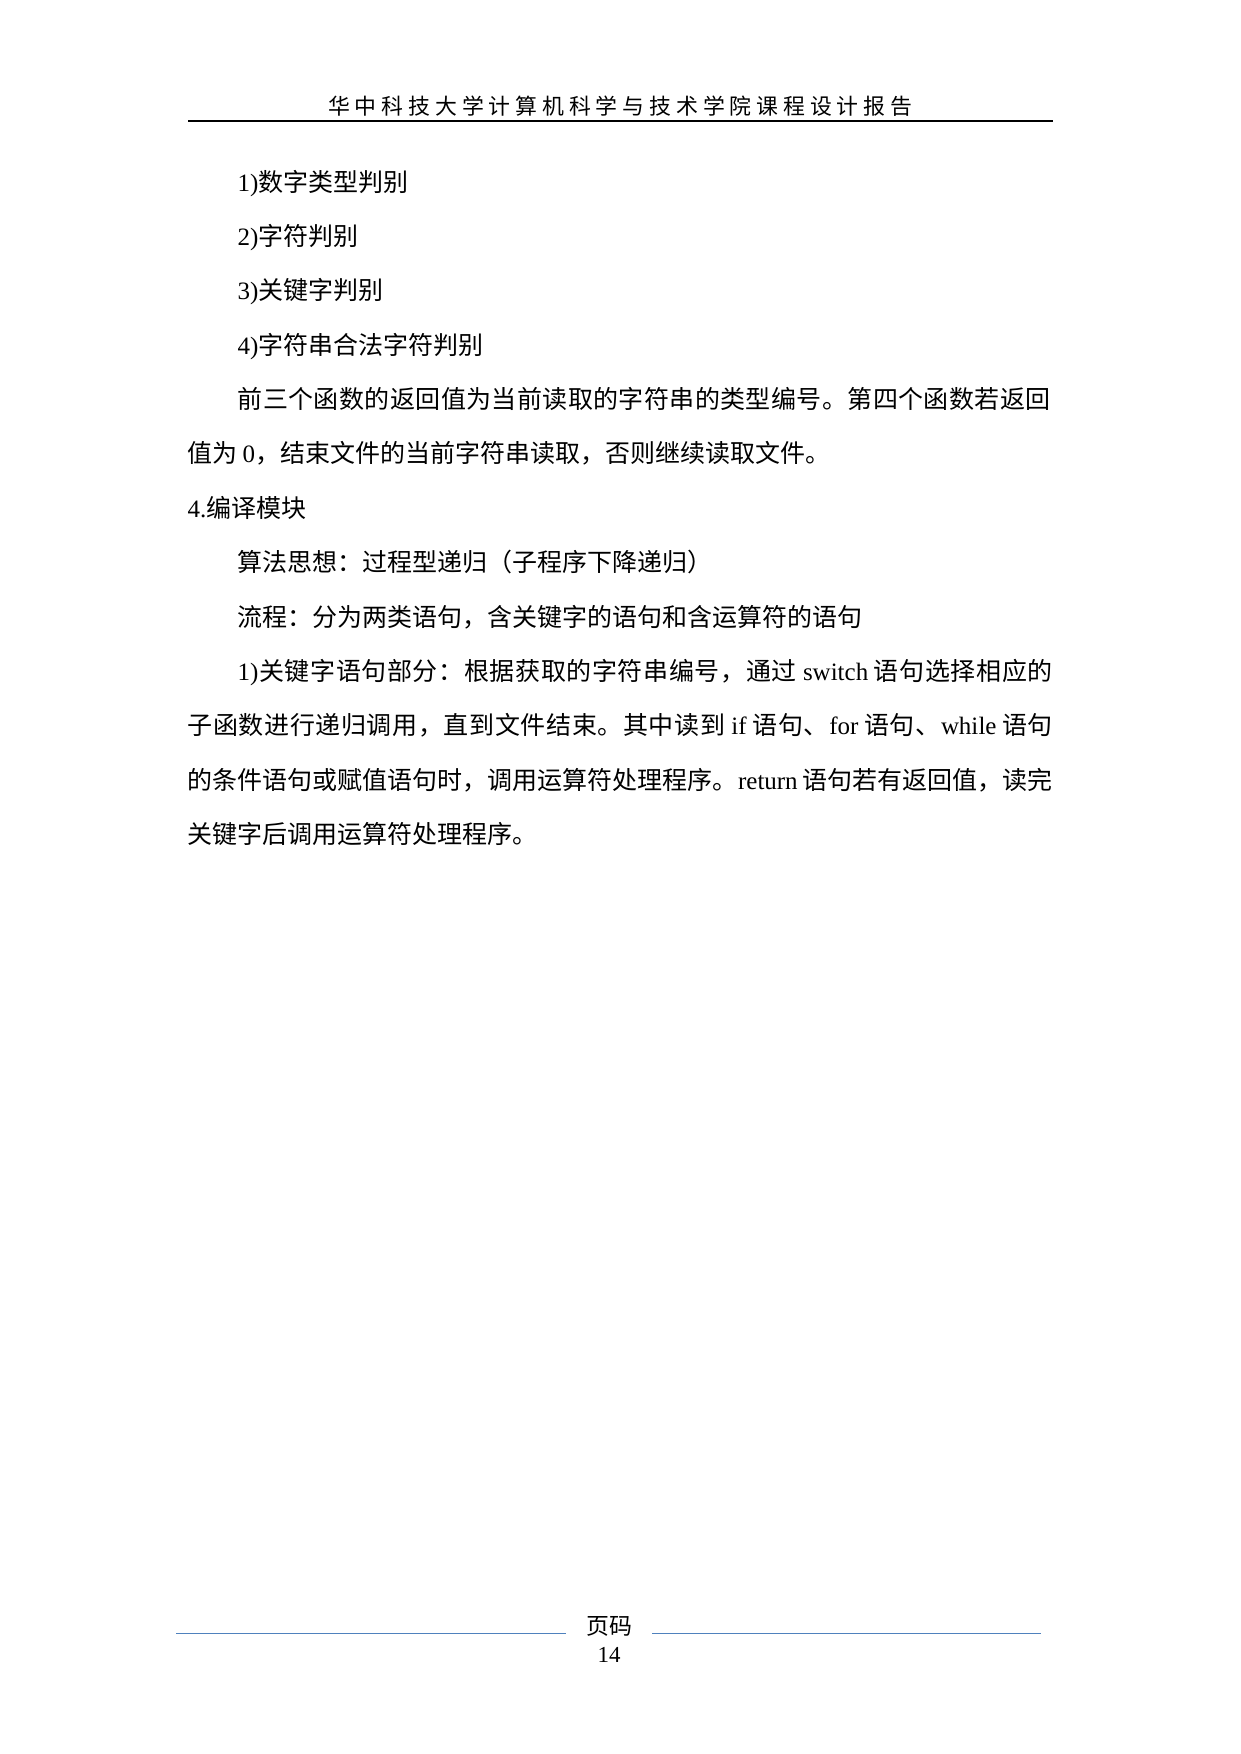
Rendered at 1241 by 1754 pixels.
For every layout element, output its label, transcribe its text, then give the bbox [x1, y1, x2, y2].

text 1)数字类型判别 [187, 162, 1053, 198]
text 算法思想：过程型递归（子程序下降递归） [187, 543, 1053, 579]
text 2)字符判别 [187, 216, 1053, 253]
text 3)关键字判别 [187, 271, 1053, 307]
text 4)字符串合法字符判别 [187, 325, 1053, 361]
text 前三个函数的返回值为当前读取的字符串的类型编号。第四个函数若返回值为0，结束文件的当前字符串读取，否则继续读取文件。 [187, 379, 1053, 470]
text 流程：分为两类语句，含关键字的语句和含运算符的语句 [187, 597, 1053, 633]
text 1)关键字语句部分：根据获取的字符串编号，通过switch语句选择相应的子函数进行递归调用，直到文件结束。其中读到if语句、for语句、while语句的条件语句或赋值语句时，调用运算符处理程序。return语句若有返回值，读完关键字后调用运算符处理程序。 [187, 651, 1053, 851]
text 4.编译模块 [187, 488, 1053, 524]
